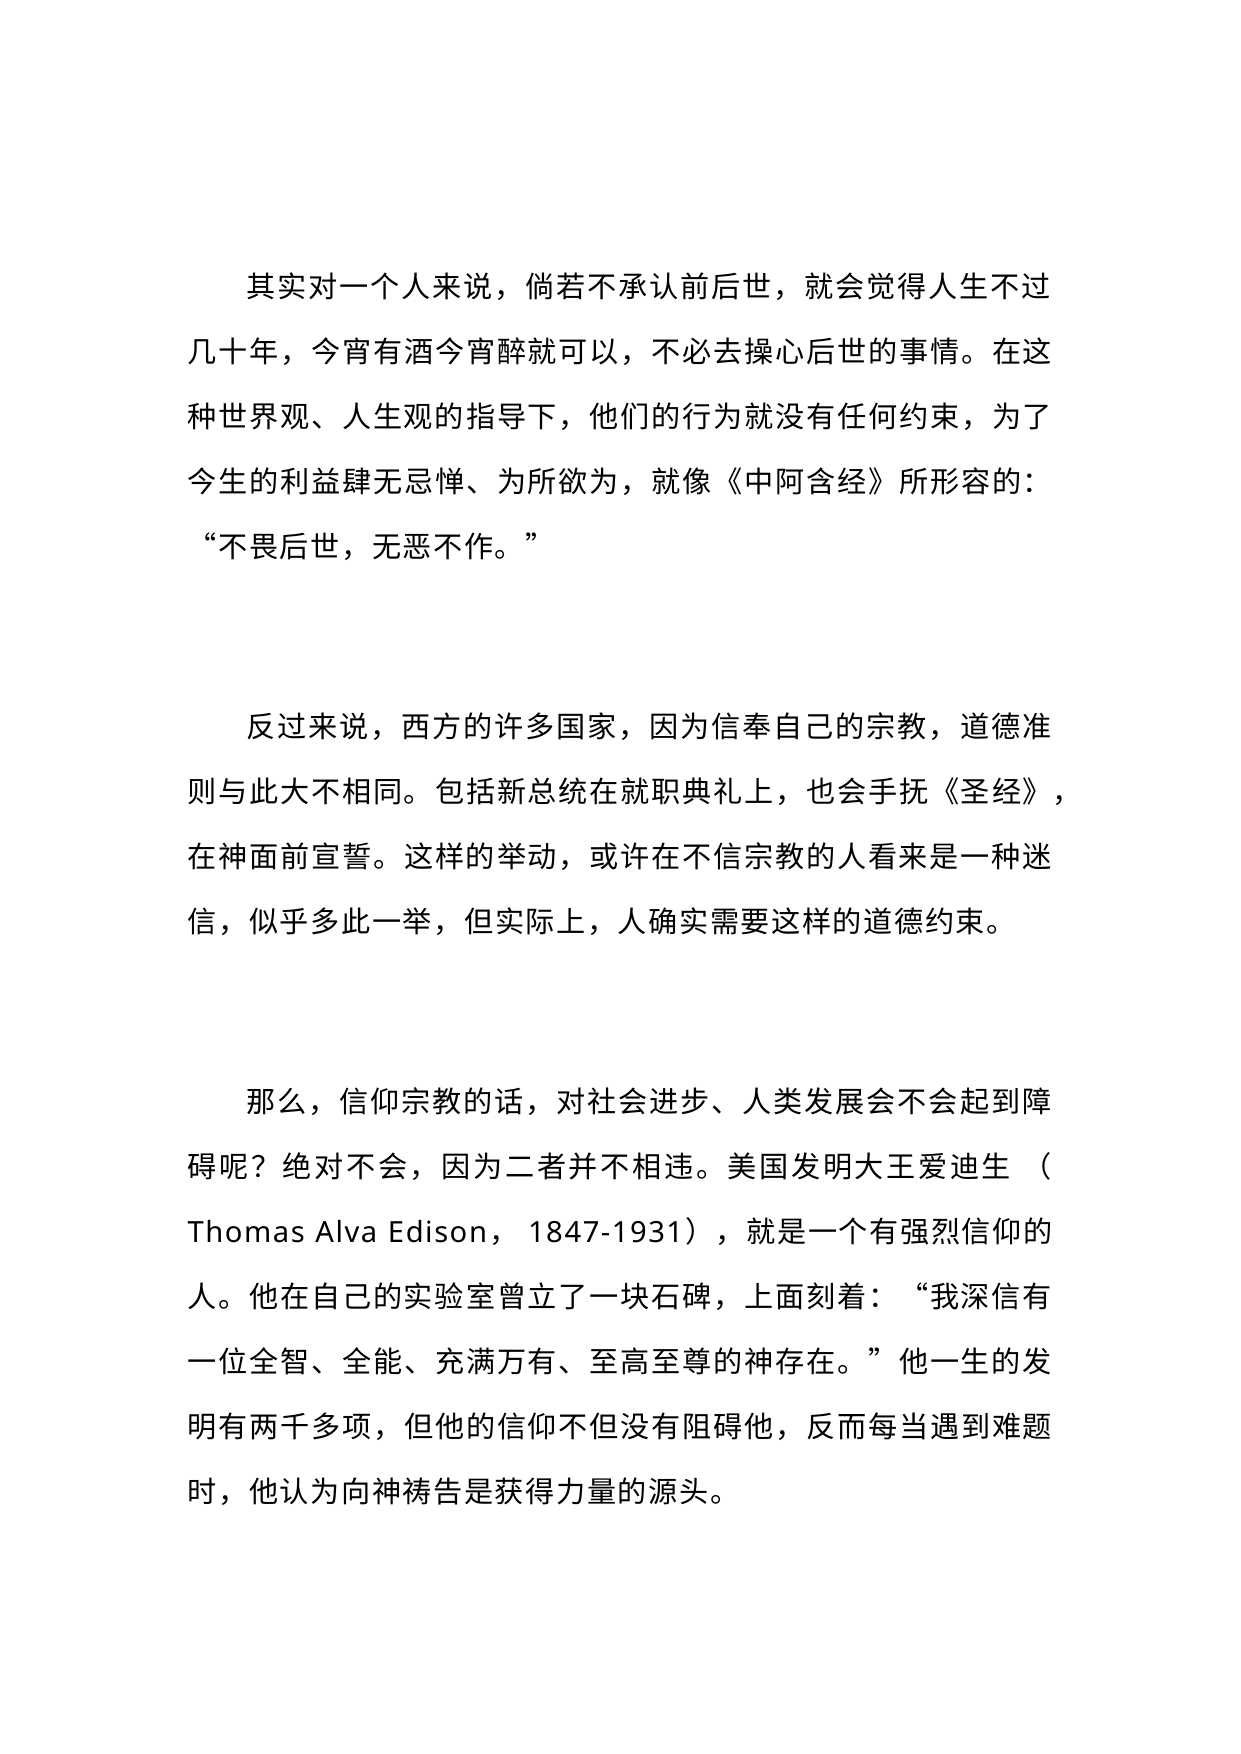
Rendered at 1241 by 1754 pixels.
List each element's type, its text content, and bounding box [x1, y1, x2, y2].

text 那么，信仰宗教的话，对社会进步、人类发展会不会起到障碍呢？绝对不会，因为二者并不相违。美国发明大王爱迪生 （ Thomas Alva Edison， 1847-1931），就是一个有强烈信仰的人。他在自己的实验室曾立了一块石碑，上面刻着：“我深信有一位全智、全能、充满万有、至高至尊的神存在。”他一生的发明有两千多项，但他的信仰不但没有阻碍他，反而每当遇到难题时，他认为向神祷告是获得力量的源头。 [187, 1067, 1053, 1522]
text 其实对一个人来说，倘若不承认前后世，就会觉得人生不过几十年，今宵有酒今宵醉就可以，不必去操心后世的事情。在这种世界观、人生观的指导下，他们的行为就没有任何约束，为了今生的利益肆无忌惮、为所欲为，就像《中阿含经》所形容的：“不畏后世，无恶不作。” [187, 252, 1053, 577]
text 反过来说，西方的许多国家，因为信奉自己的宗教，道德准则与此大不相同。包括新总统在就职典礼上，也会手抚《圣经》，在神面前宣誓。这样的举动，或许在不信宗教的人看来是一种迷信，似乎多此一举，但实际上，人确实需要这样的道德约束。 [187, 692, 1053, 952]
